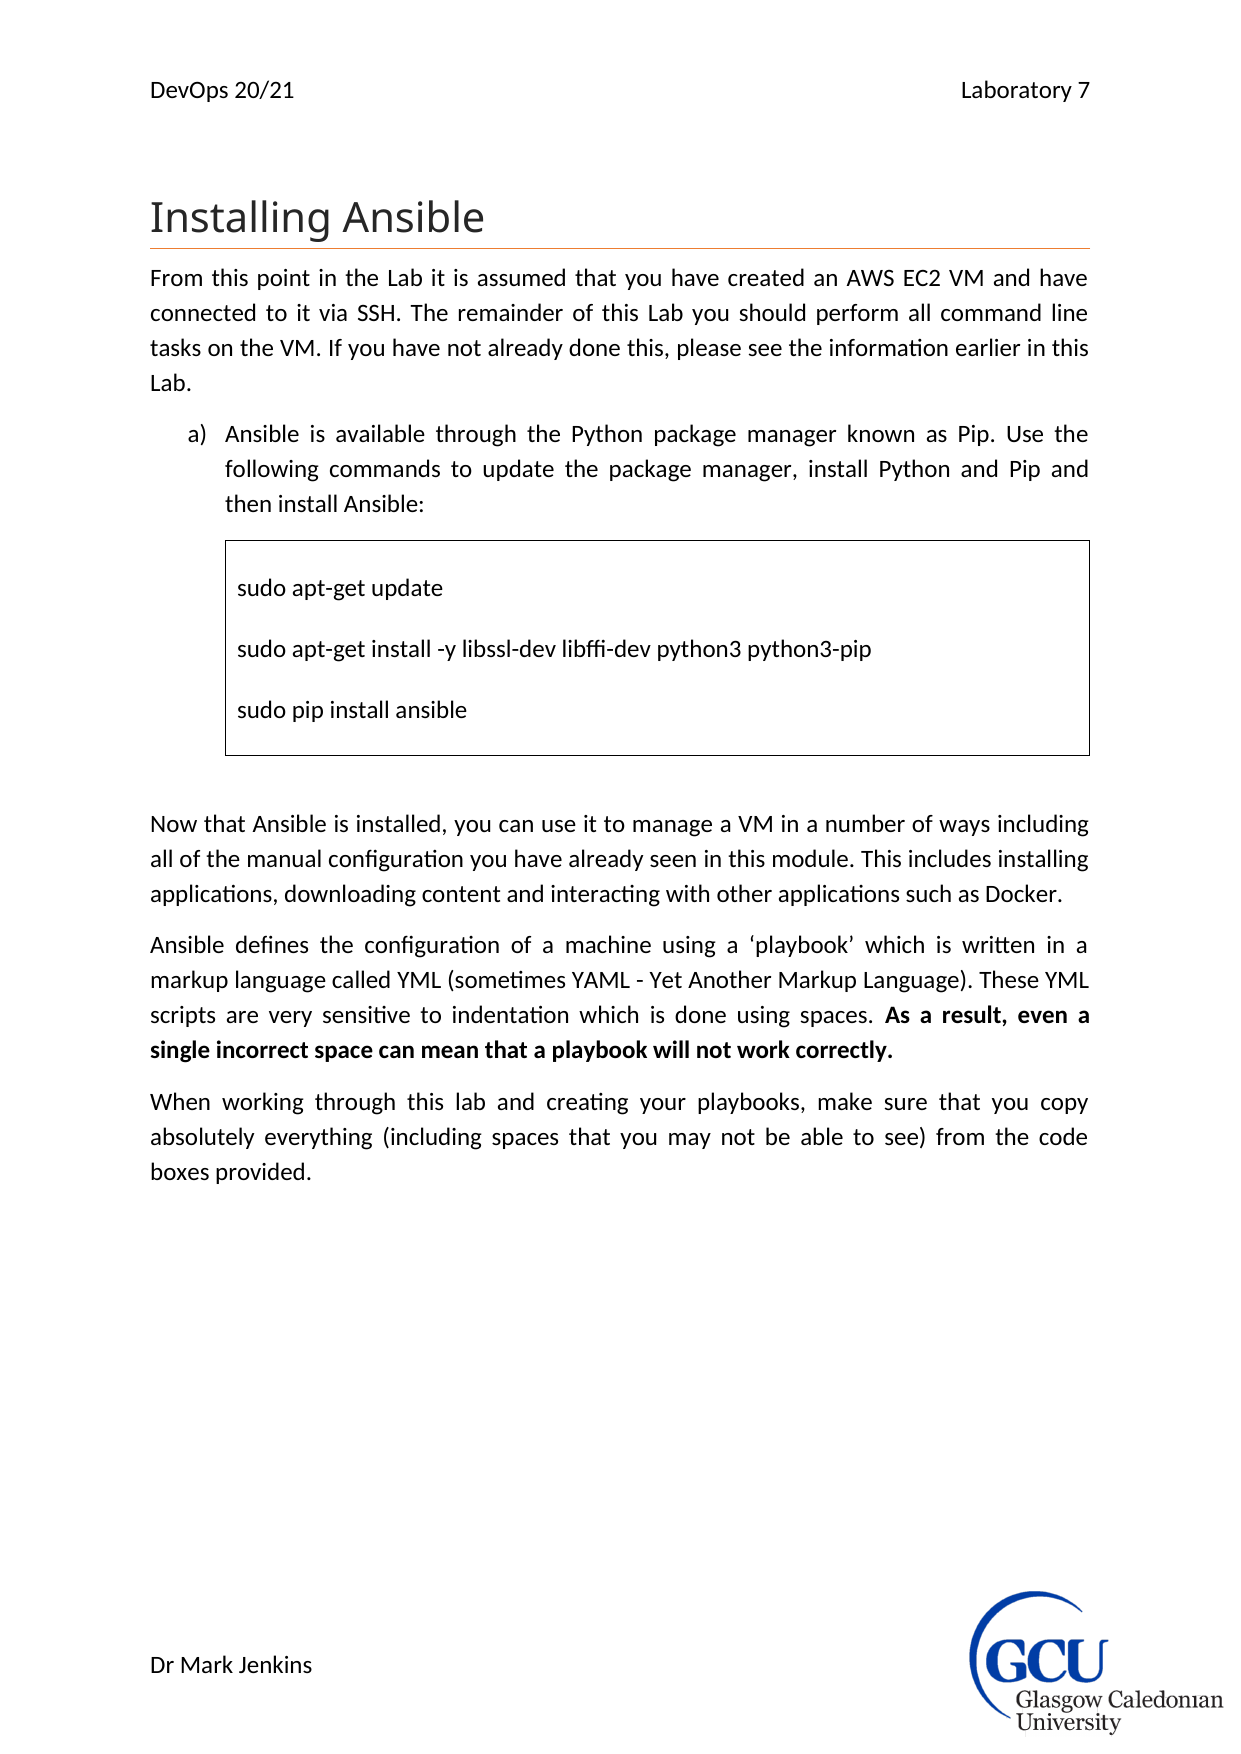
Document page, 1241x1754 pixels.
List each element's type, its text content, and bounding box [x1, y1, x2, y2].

text From this point in the Lab it is assumed that you have created an AWS EC2 VM and have connected to it via SSH. The remainder of this Lab you should perform all command line tasks on the VM. If you have not already done this, please see the information earlier in this Lab. [150, 262, 1090, 397]
list Ansible is available through the Python package manager known as Pip. Use the following commands to update the package manager, install Python and Pip and then install Ansible: [187, 419, 1090, 519]
table_header sudo apt-get update sudo apt-get install -y libssl-dev libffi-dev python3 python3-pip sudo pip install ansible [226, 541, 1089, 755]
subtitle Installing Ansible [150, 187, 1090, 248]
text When working through this lab and creating your playbooks, make sure that you copy absolutely everything (including spaces that you may not be able to see) from the code boxes provided. [150, 1086, 1090, 1187]
text Ansible defines the configuration of a machine using a ‘playbook’ which is written in a markup language called YML (sometimes YAML - Yet Another Markup Language). These YML scripts are very sensitive to indentation which is done using spaces. As a result, even a single incorrect space can mean that a playbook will not work correctly. [150, 929, 1090, 1065]
picture [964, 1589, 1229, 1737]
text Now that Ansible is installed, you can use it to manage a VM in a number of ways including all of the manual configuration you have already seen in this module. This includes installing applications, downloading content and interacting with other applications such as Docker. [150, 808, 1090, 908]
